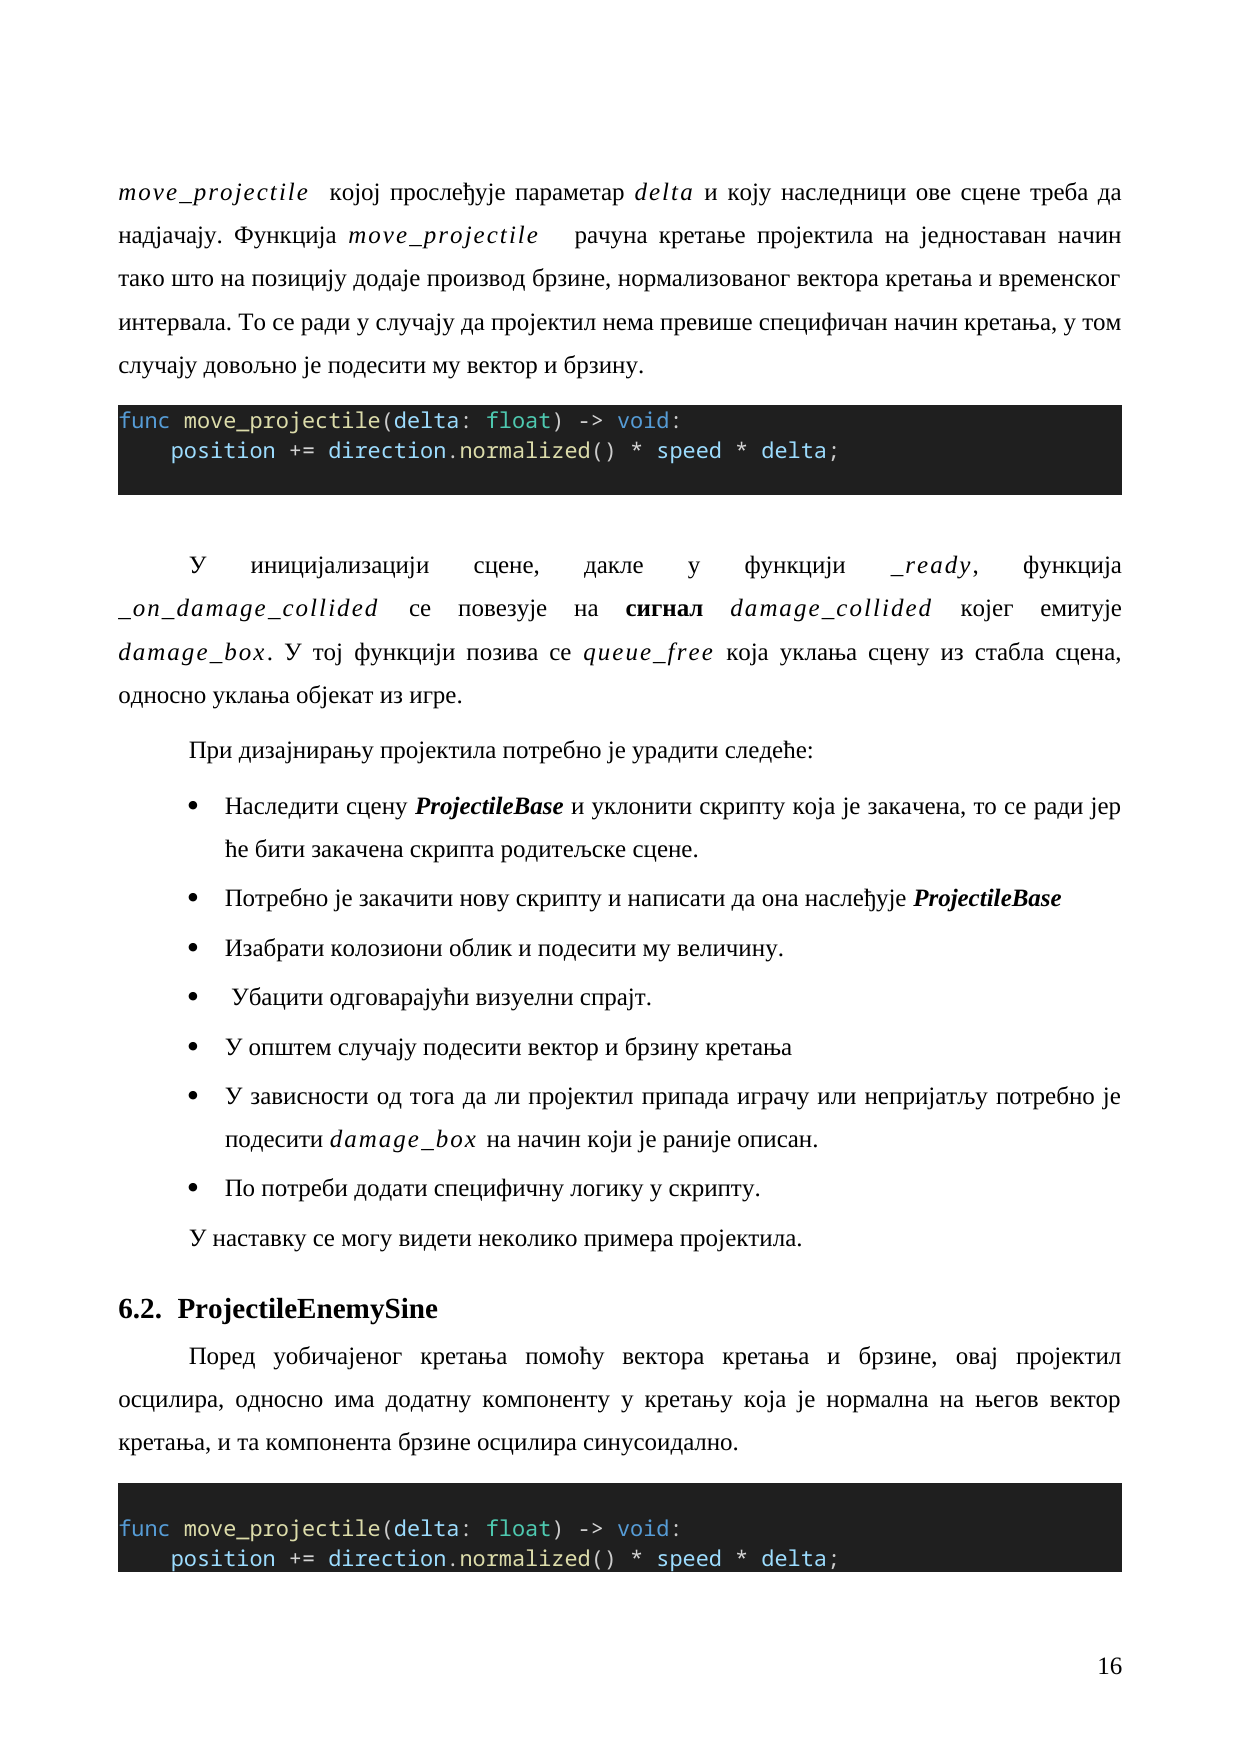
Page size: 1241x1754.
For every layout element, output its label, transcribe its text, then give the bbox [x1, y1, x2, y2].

text Наследити сцену ProjectileBase и уклонити скрипту која је закачена, то се ради јер ће бити закачена скрипта родитељске сцене. [189, 791, 1122, 863]
text position += direction.normalized() * speed * delta; [118, 1543, 1122, 1572]
text У општем случају подесити вектор и брзину кретања [189, 1032, 1122, 1060]
text Убацити одговарајући визуелни спрајт. [189, 982, 1122, 1011]
text position += direction.normalized() * speed * delta; [118, 435, 1122, 465]
text У наставку се могу видети неколико примера пројектила. [118, 1223, 1122, 1252]
text У иницијализацији сцене, дакле у функцији _ready, функција _on_damage_collided се повезује на сигнал damage_collided којег емитује damage_box. У тој функцији позива се queue_free која уклања сцену из стабла сцена, односно уклања објекат из игре. [118, 550, 1122, 708]
text ProjectileEnemySine [118, 1291, 1122, 1324]
text func move_projectile(delta: float) -> void: [118, 405, 1122, 435]
text Изабрати колозиони облик и подесити му величину. [189, 933, 1122, 962]
text По потреби додати специфичну логику у скрипту. [189, 1173, 1122, 1202]
text func move_projectile(delta: float) -> void: [118, 1513, 1122, 1543]
text У зависности од тога да ли пројектил припада играчу или непријатљу потребно је подесити damage_box на начин који је раније описан. [189, 1081, 1122, 1153]
text При дизајнирању пројектила потребно је урадити следеће: [118, 735, 1122, 764]
text Поред уобичајеног кретања помоћу вектора кретања и брзине, овај пројектил осцилира, односно има додатну компоненту у кретању која је нормална на његов вектор кретања, и та компонента брзине осцилира синусоидално. [118, 1341, 1122, 1456]
text Потребно је закачити нову скрипту и написати да она наслеђује ProjectileBase [189, 883, 1122, 912]
